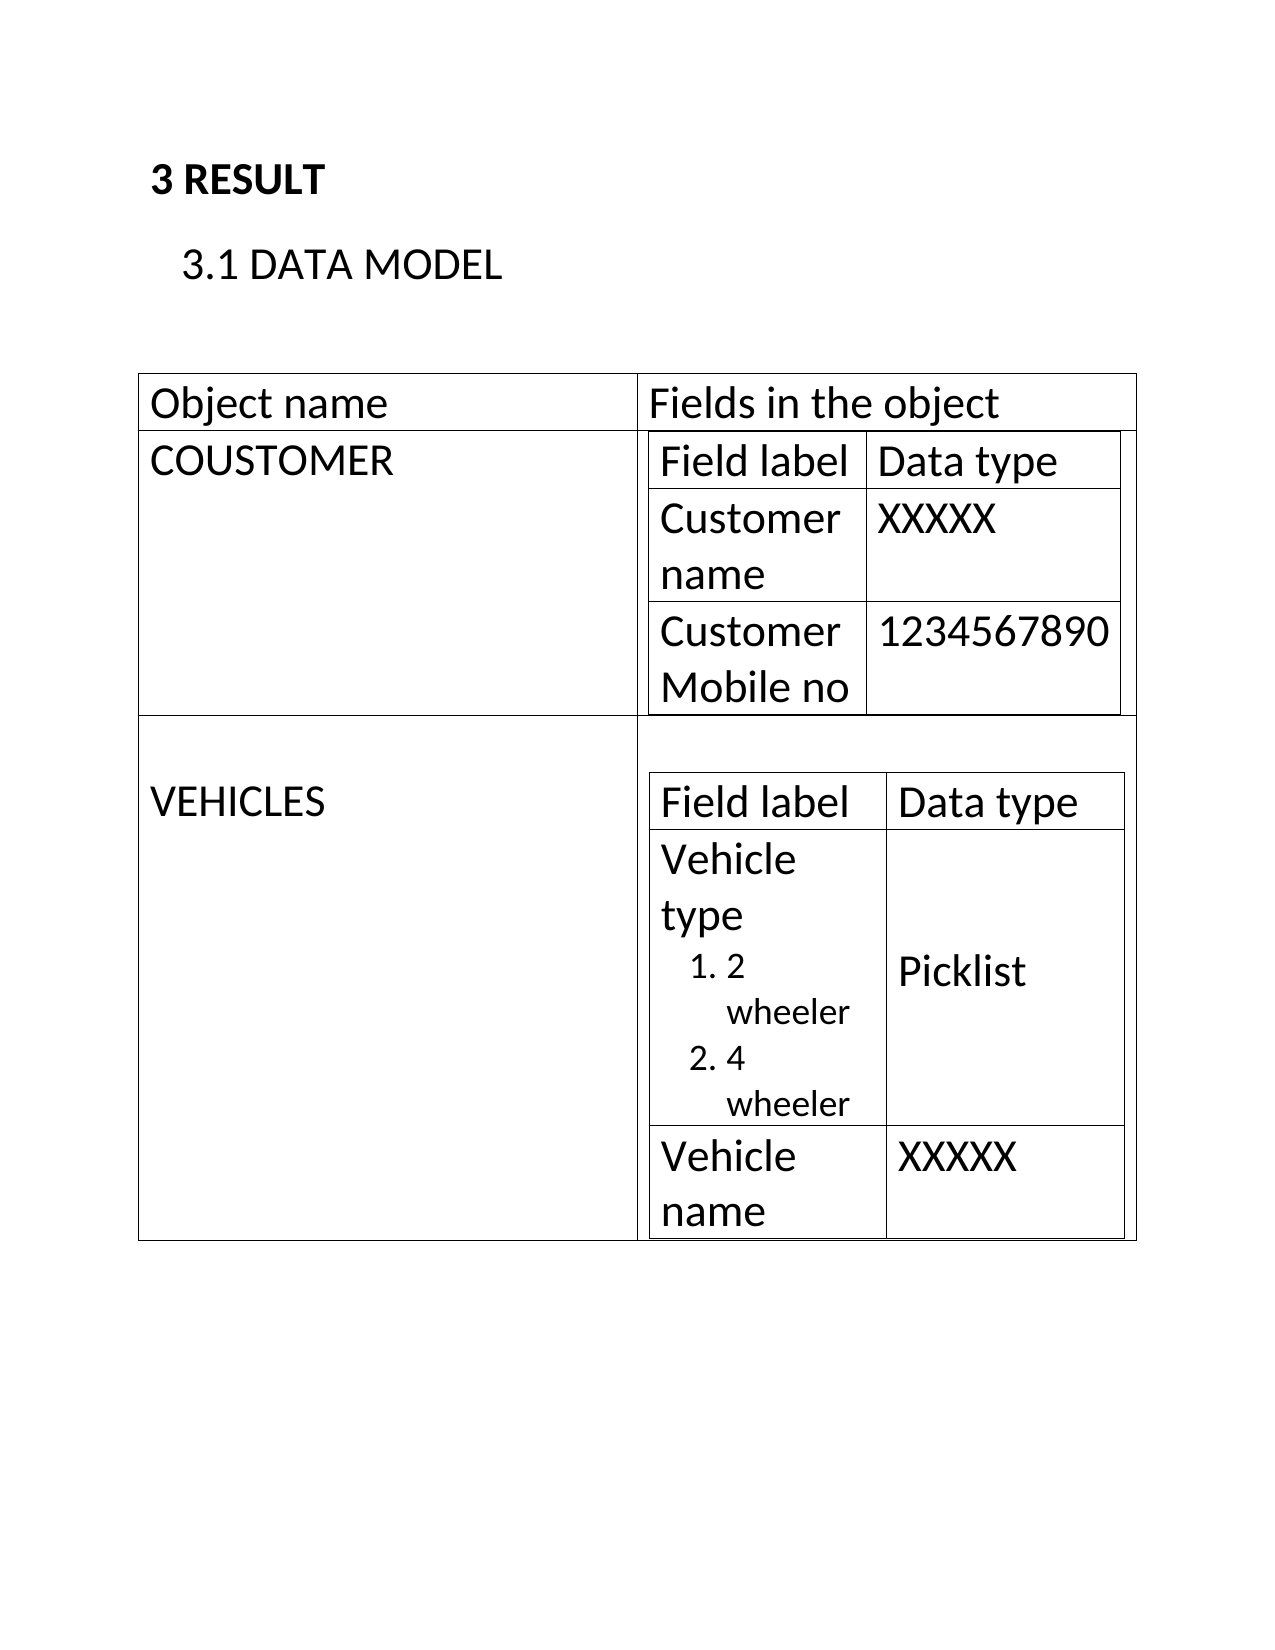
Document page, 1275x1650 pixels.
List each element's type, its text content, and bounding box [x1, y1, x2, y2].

table_cell [867, 432, 1120, 488]
table_cell [649, 602, 866, 714]
table_cell VEHICLES [139, 716, 637, 1239]
table_cell [1121, 431, 1136, 715]
table_header Fields in the object [638, 374, 1136, 430]
table_cell [649, 432, 866, 488]
table_cell [649, 489, 866, 601]
text 3 RESULT [150, 150, 1125, 206]
text 3.1 DATA MODEL [150, 235, 1125, 291]
table_cell [638, 431, 648, 715]
table_cell [867, 489, 1120, 601]
table_cell [867, 602, 1120, 714]
table_cell COUSTOMER [139, 431, 637, 715]
table_cell [638, 716, 1136, 1239]
table_header Object name [139, 374, 637, 430]
